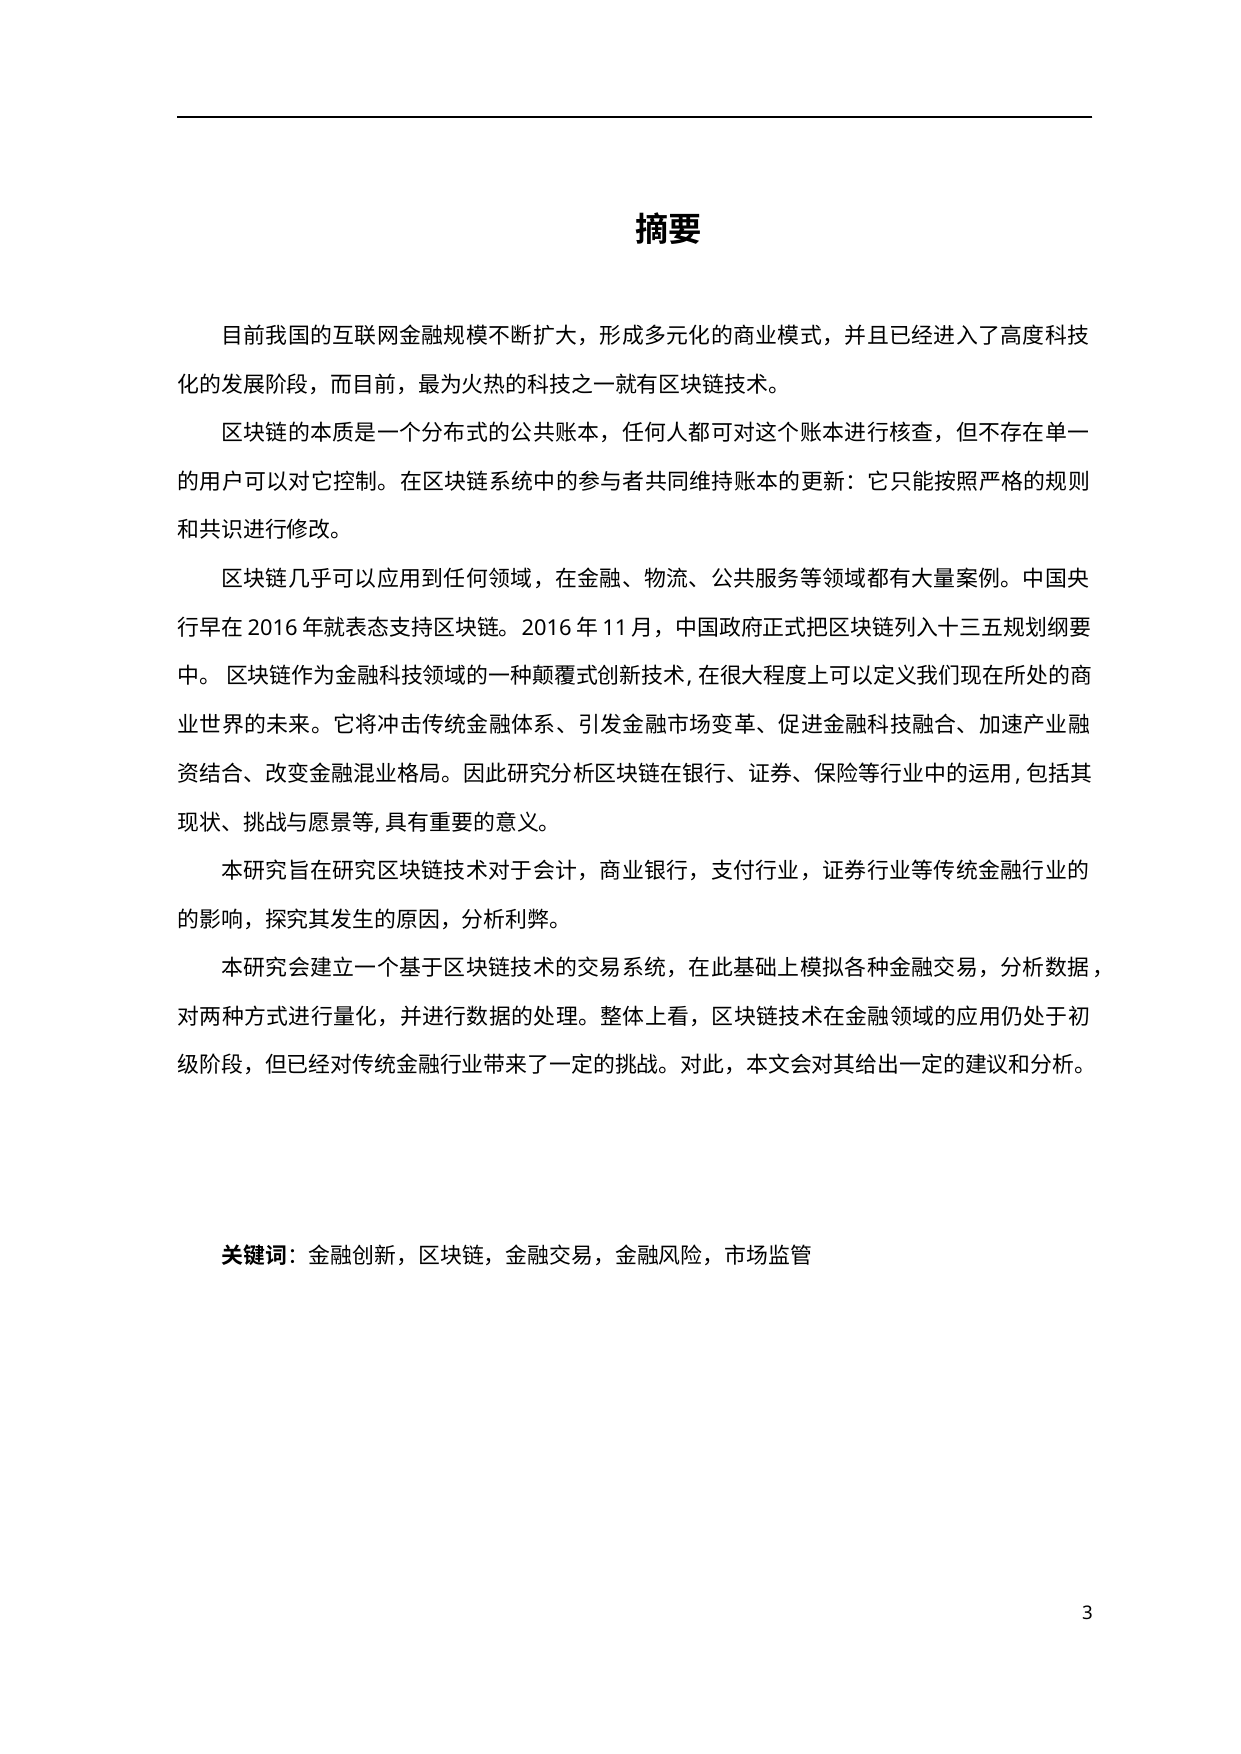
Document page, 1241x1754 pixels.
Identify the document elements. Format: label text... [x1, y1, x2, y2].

text 区块链的本质是一个分布式的公共账本，任何人都可对这个账本进行核查，但不存在单一的用户可以对它控制。在区块链系统中的参与者共同维持账本的更新：它只能按照严格的规则和共识进行修改。 [177, 414, 1092, 544]
text 本研究会建立一个基于区块链技术的交易系统，在此基础上模拟各种金融交易，分析数据，对两种方式进行量化，并进行数据的处理。整体上看，区块链技术在金融领域的应用仍处于初级阶段，但已经对传统金融行业带来了一定的挑战。对此，本文会对其给出一定的建议和分析。 [177, 949, 1092, 1079]
text 关键词：金融创新，区块链，金融交易，金融风险，市场监管 [177, 1238, 1092, 1270]
text 本研究旨在研究区块链技术对于会计，商业银行，支付行业，证券行业等传统金融行业的的影响，探究其发生的原因，分析利弊。 [177, 852, 1092, 934]
subtitle 摘要 [177, 194, 1092, 259]
text 区块链几乎可以应用到任何领域，在金融、物流、公共服务等领域都有大量案例。中国央行早在2016年就表态支持区块链。2016年11月，中国政府正式把区块链列入十三五规划纲要中。 区块链作为金融科技领域的一种颠覆式创新技术, 在很大程度上可以定义我们现在所处的商业世界的未来。它将冲击传统金融体系、引发金融市场变革、促进金融科技融合、加速产业融资结合、改变金融混业格局。因此研究分析区块链在银行、证券、保险等行业中的运用, 包括其现状、挑战与愿景等, 具有重要的意义。 [177, 560, 1092, 837]
text 目前我国的互联网金融规模不断扩大，形成多元化的商业模式，并且已经进入了高度科技化的发展阶段，而目前，最为火热的科技之一就有区块链技术。 [177, 317, 1092, 399]
